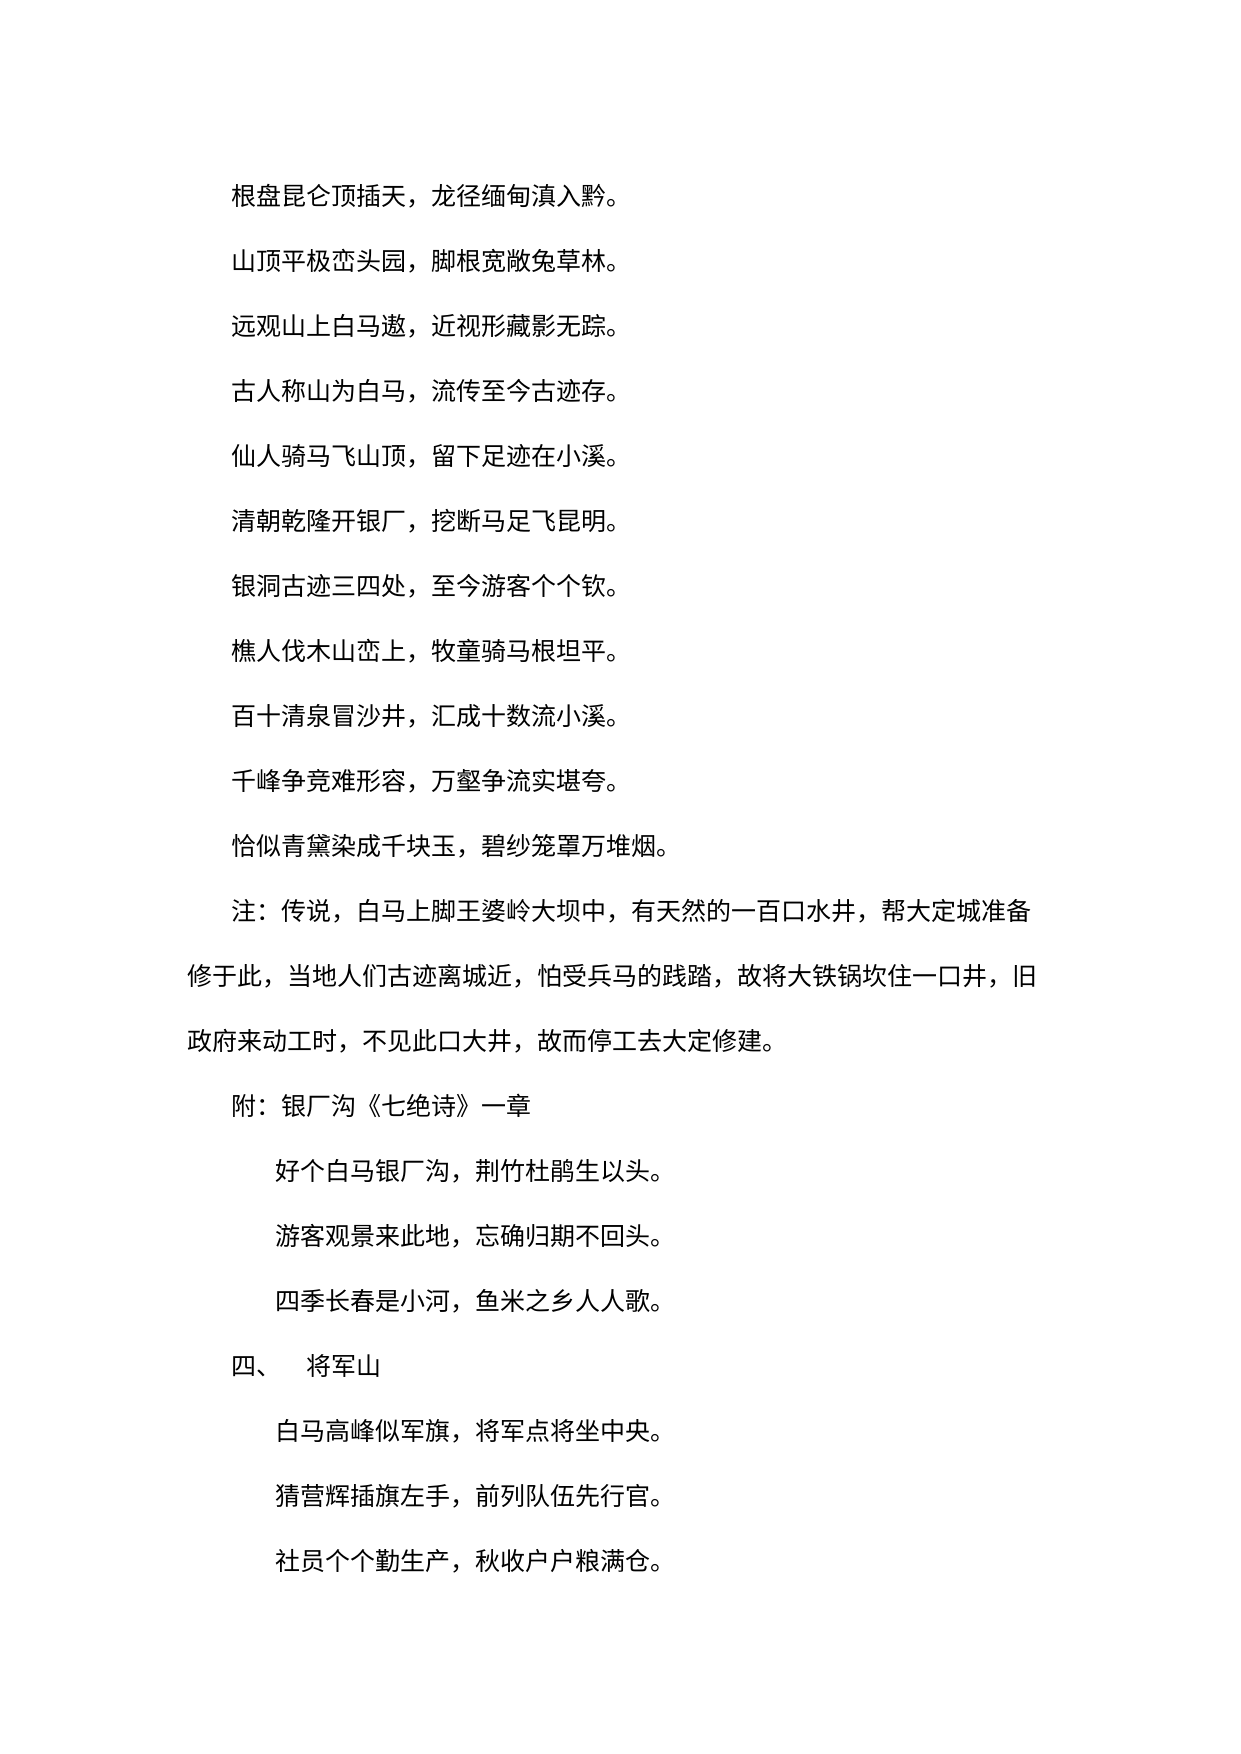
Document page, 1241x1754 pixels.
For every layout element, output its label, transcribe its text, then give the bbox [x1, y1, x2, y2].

text 清朝乾隆开银厂，挖断马足飞昆明。 [231, 487, 1053, 552]
text 古人称山为白马，流传至今古迹存。 [231, 357, 1053, 422]
text 根盘昆仑顶插天，龙径缅甸滇入黔。 [231, 162, 1053, 227]
text 猜营辉插旗左手，前列队伍先行官。 [231, 1462, 1053, 1527]
text 远观山上白马遨，近视形藏影无踪。 [231, 292, 1053, 357]
text 百十清泉冒沙井，汇成十数流小溪。 [231, 682, 1053, 747]
text 好个白马银厂沟，荆竹杜鹃生以头。 [187, 1137, 1053, 1202]
text 山顶平极峦头园，脚根宽敞兔草林。 [231, 227, 1053, 292]
text 社员个个勤生产，秋收户户粮满仓。 [231, 1527, 1053, 1592]
text 仙人骑马飞山顶，留下足迹在小溪。 [231, 422, 1053, 487]
text 四季长春是小河，鱼米之乡人人歌。 [187, 1267, 1053, 1332]
text 附：银厂沟《七绝诗》一章 [187, 1072, 1053, 1137]
text 注：传说，白马上脚王婆岭大坝中，有天然的一百口水井，帮大定城准备修于此，当地人们古迹离城近，怕受兵马的践踏，故将大铁锅坎住一口井，旧政府来动工时，不见此口大井，故而停工去大定修建。 [187, 877, 1053, 1072]
text 恰似青黛染成千块玉，碧纱笼罩万堆烟。 [231, 812, 1053, 877]
text 银洞古迹三四处，至今游客个个钦。 [231, 552, 1053, 617]
text 千峰争竞难形容，万壑争流实堪夸。 [231, 747, 1053, 812]
text 樵人伐木山峦上，牧童骑马根坦平。 [231, 617, 1053, 682]
text 游客观景来此地，忘确归期不回头。 [187, 1202, 1053, 1267]
text 白马高峰似军旗，将军点将坐中央。 [231, 1397, 1053, 1462]
list 将军山 [231, 1332, 1053, 1397]
